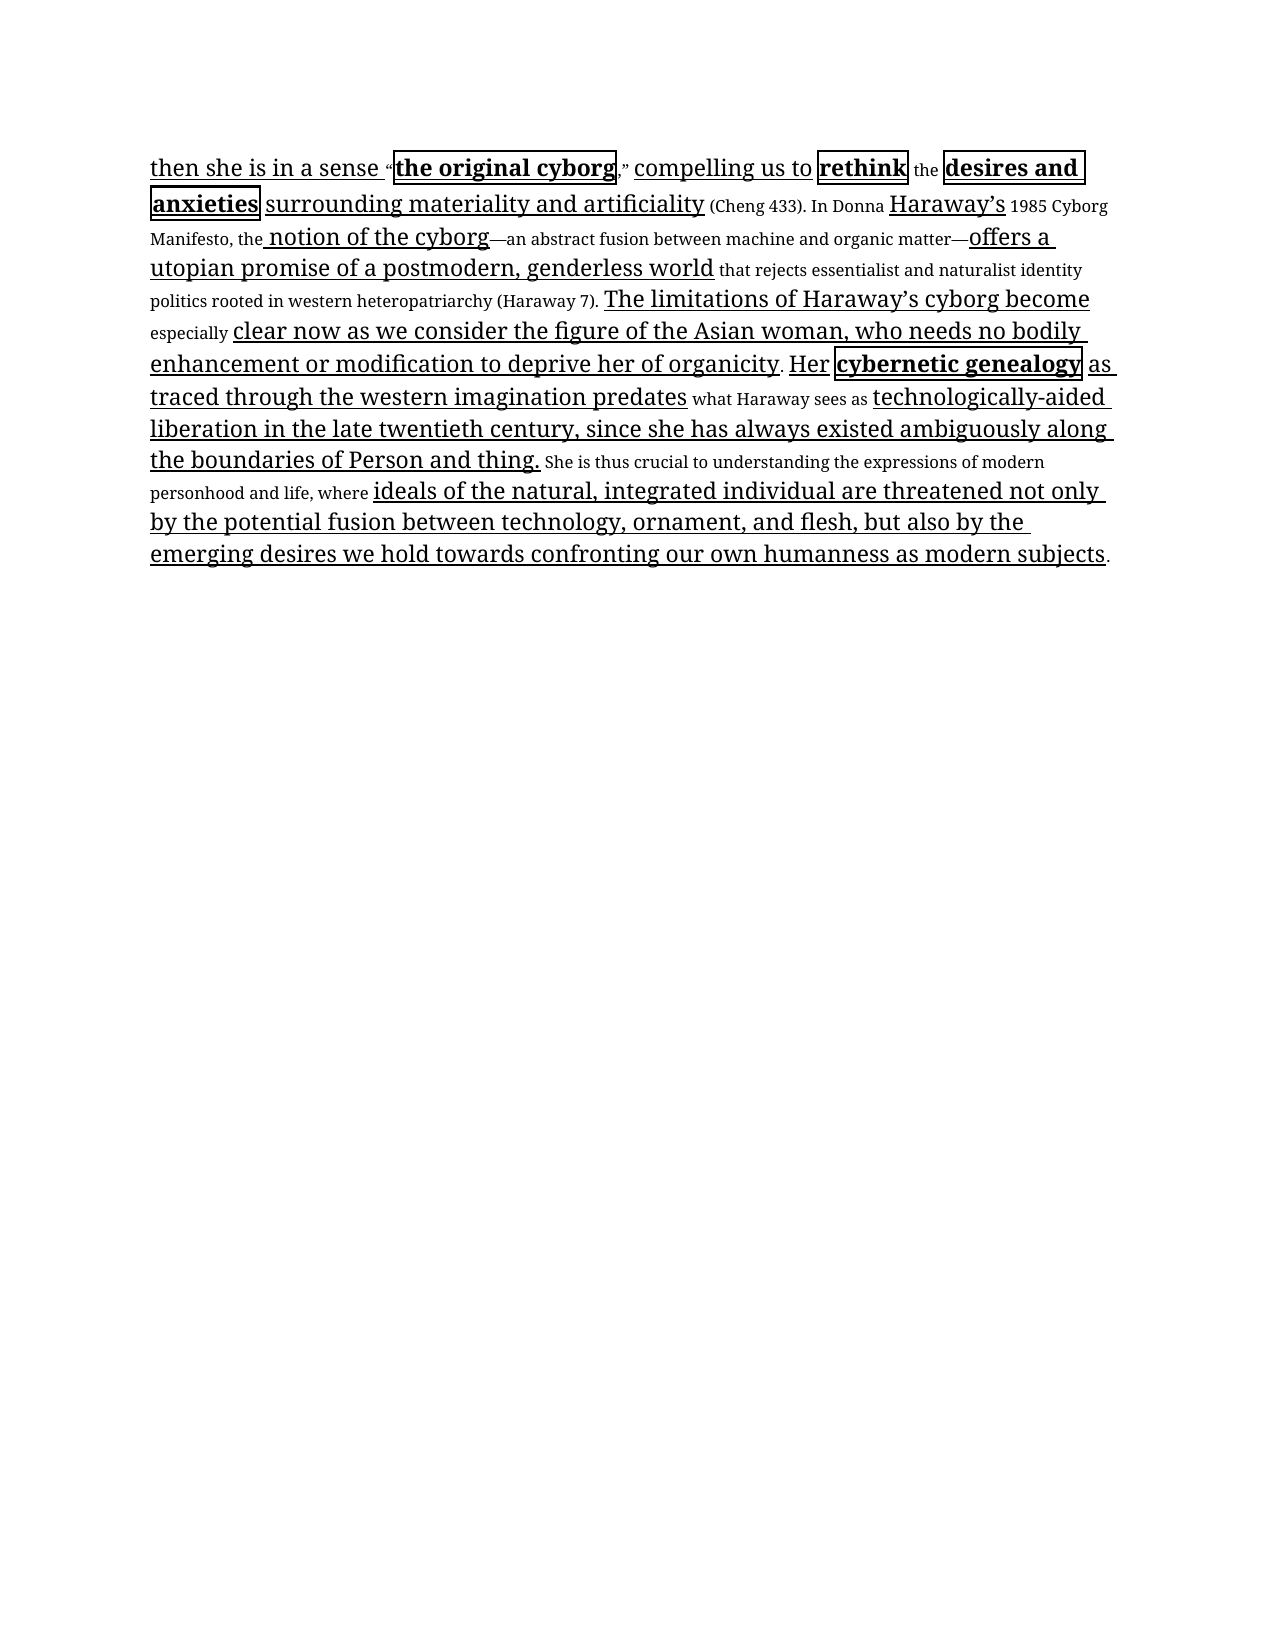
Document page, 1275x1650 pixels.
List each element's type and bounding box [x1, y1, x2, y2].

text [150, 150, 1125, 569]
